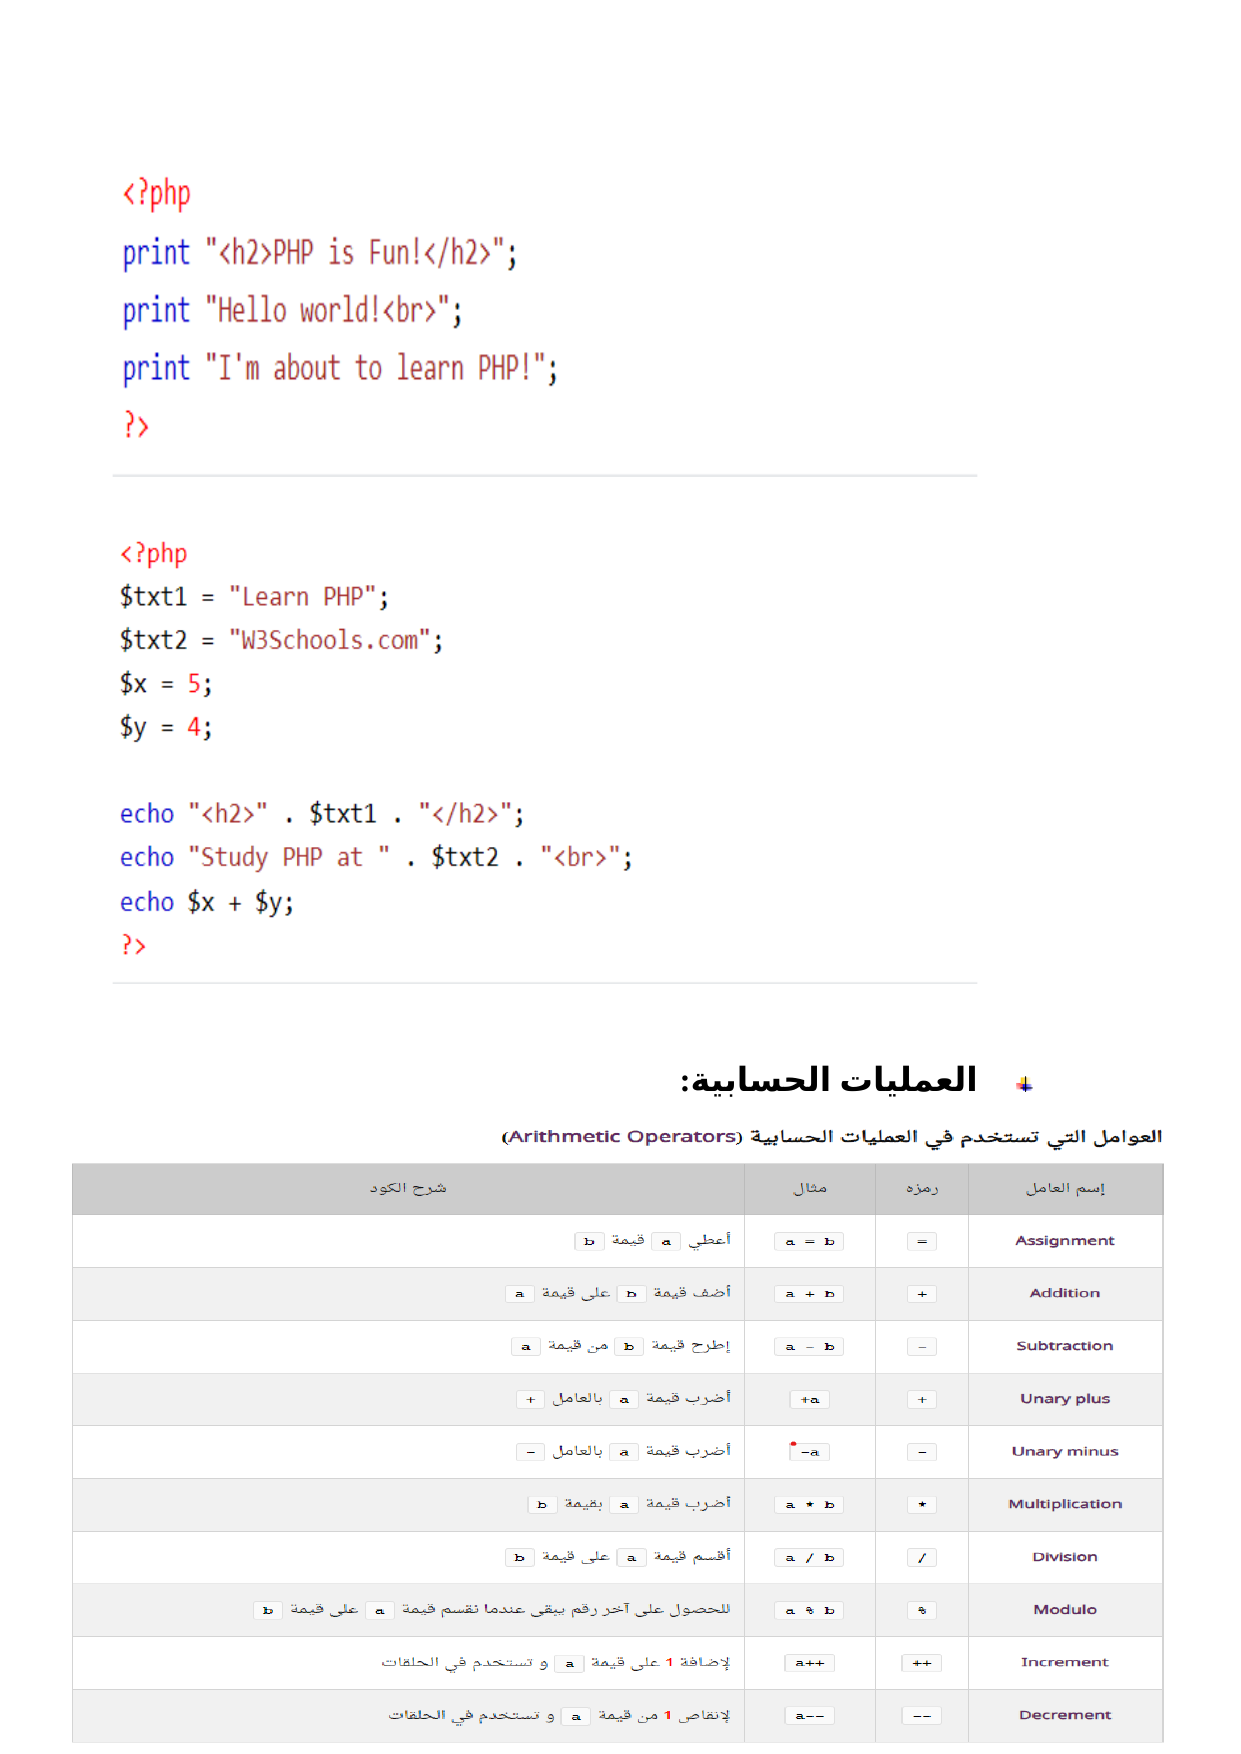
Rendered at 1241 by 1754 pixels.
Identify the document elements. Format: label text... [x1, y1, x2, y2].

picture [112, 522, 978, 984]
picture [112, 150, 978, 477]
list العمليات الحسابية: [187, 1061, 1015, 1099]
picture [61, 1123, 1178, 1748]
picture [1016, 1075, 1033, 1092]
